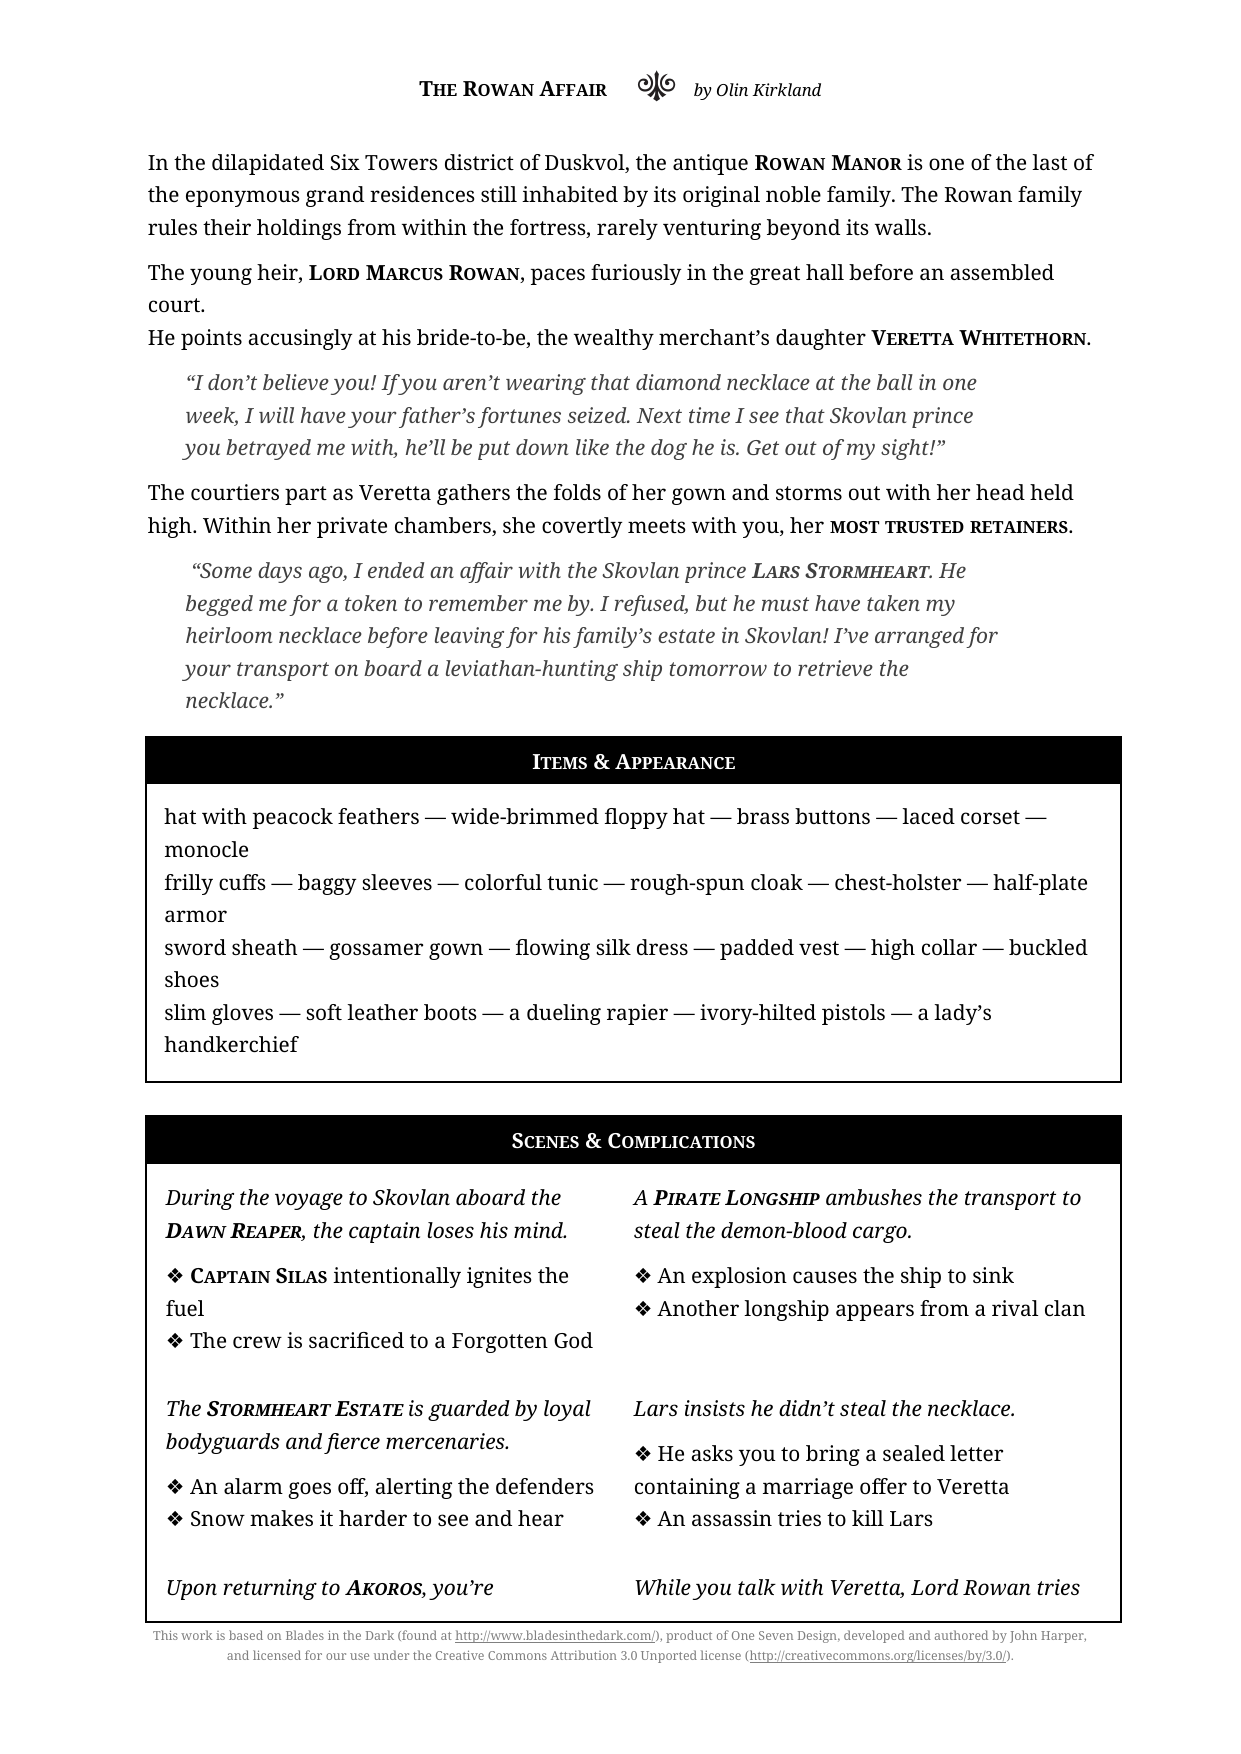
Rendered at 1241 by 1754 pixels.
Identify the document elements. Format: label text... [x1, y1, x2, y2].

picture [631, 68, 684, 104]
text “I don’t believe you! If you aren’t wearing that diamond necklace at the ball in one week, I will have your father’s fortunes seized. Next time I see that Skovlan prince you betrayed me with, he’ll be put down like the dog he is. Get out of my sight!” [185, 368, 1003, 462]
text In the dilapidated Six Towers district of Duskvol, the antique Rowan Manor is one of the last of the eponymous grand residences still inhabited by its original noble family. The Rowan family rules their holdings from within the fortress, rarely venturing beyond its walls. [148, 148, 1093, 241]
table_header Items & Appearance [147, 738, 1120, 784]
text The young heir, Lord Marcus Rowan, paces furiously in the great hall before an assembled court. He points accusingly at his bride-to-be, the wealthy merchant’s daughter Veretta Whitethorn. [148, 258, 1093, 352]
table_header Scenes & Complications [147, 1118, 1120, 1164]
table_cell hat with peacock feathers — wide-brimmed floppy hat — brass buttons — laced corset — monocle frilly cuffs — baggy sleeves — colorful tunic — rough-spun cloak — chest-holster — half-plate armor sword sheath — gossamer gown — flowing silk dress — padded vest — high collar — buckled shoes slim gloves — soft leather boots — a dueling rapier — ivory-hilted pistols — a lady’s handkerchief [147, 784, 1120, 1081]
text “Some days ago, I ended an affair with the Skovlan prince Lars Stormheart. He begged me for a token to remember me by. I refused, but he must have taken my heirloom necklace before leaving for his family’s estate in Skovlan! I’ve arranged for your transport on board a leviathan-hunting ship tomorrow to retrieve the necklace.” [185, 556, 1003, 715]
table_cell [147, 1164, 1120, 1621]
text The courtiers part as Veretta gathers the folds of her gown and storms out with her head held high. Within her private chambers, she covertly meets with you, her most trusted retainers. [148, 478, 1093, 539]
